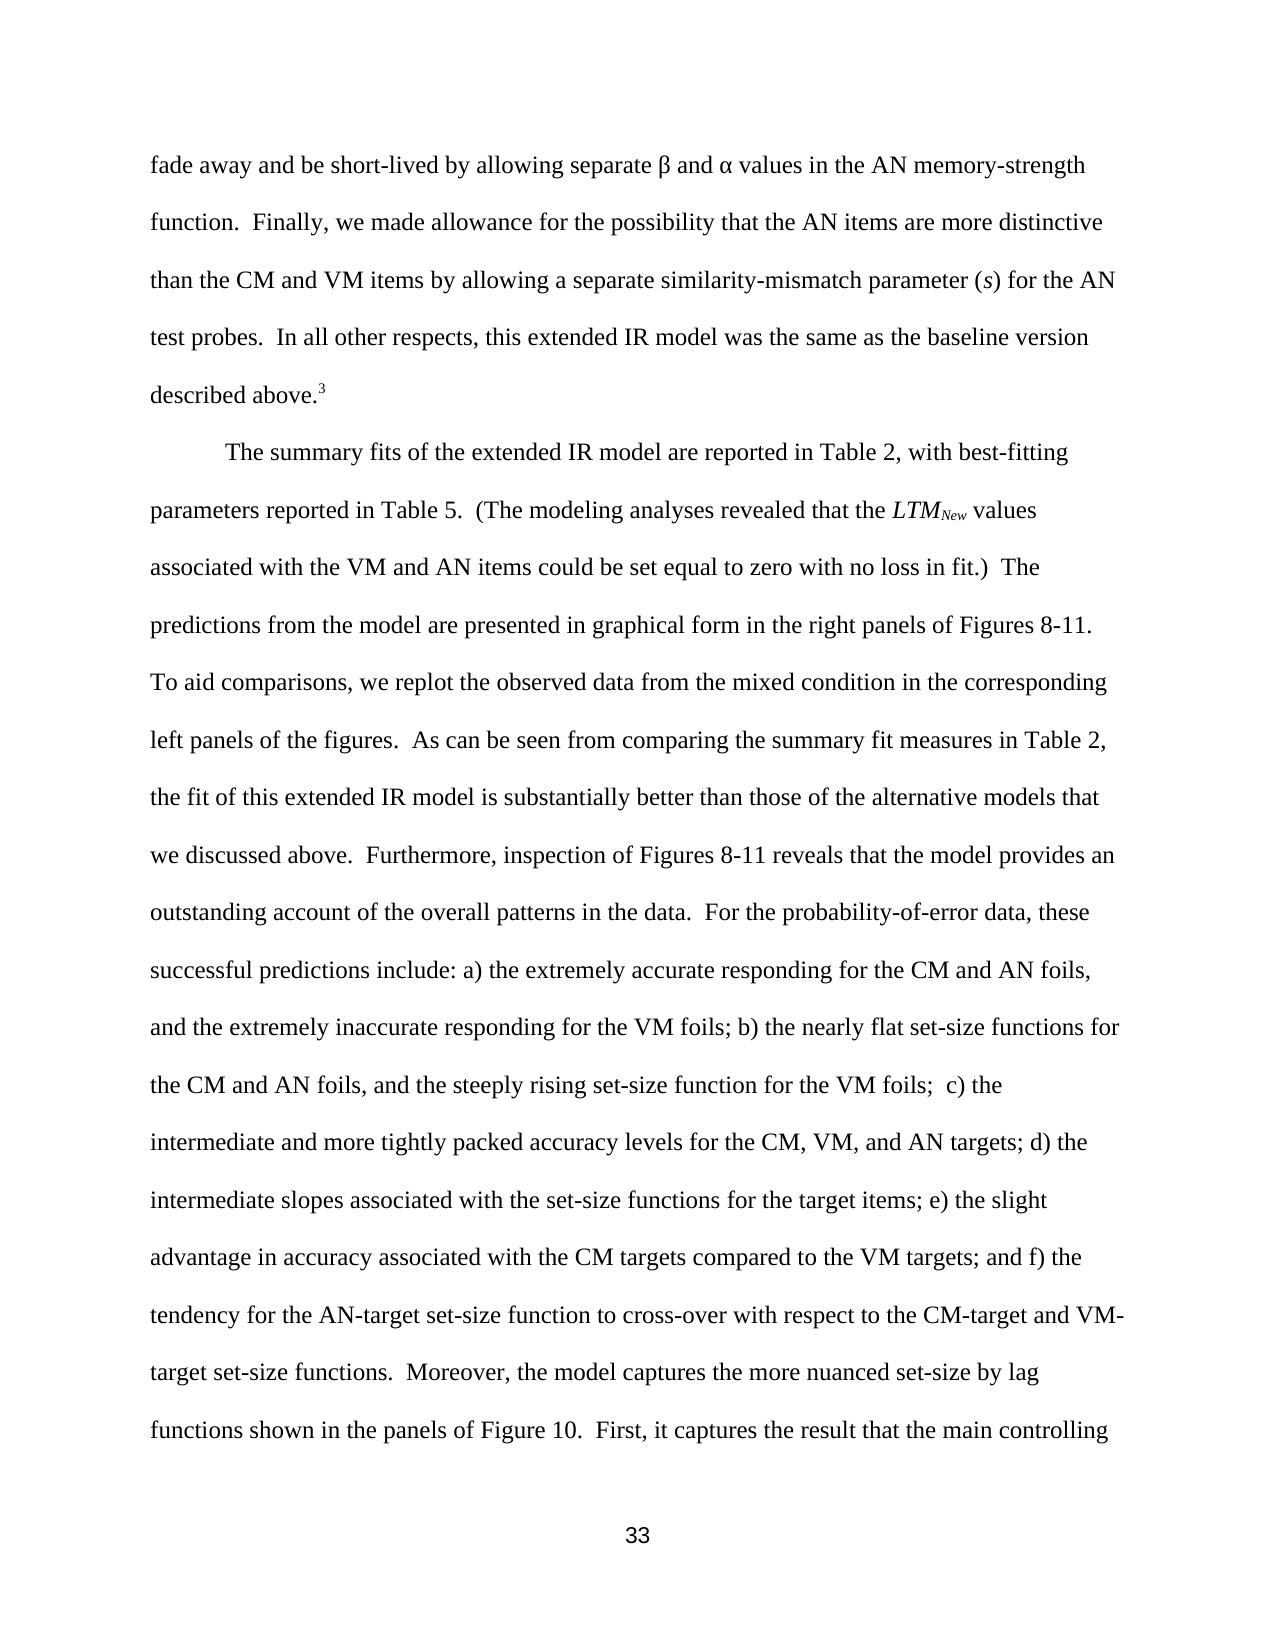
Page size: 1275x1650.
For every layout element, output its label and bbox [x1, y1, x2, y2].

text [150, 150, 1125, 409]
text [150, 437, 1125, 1444]
